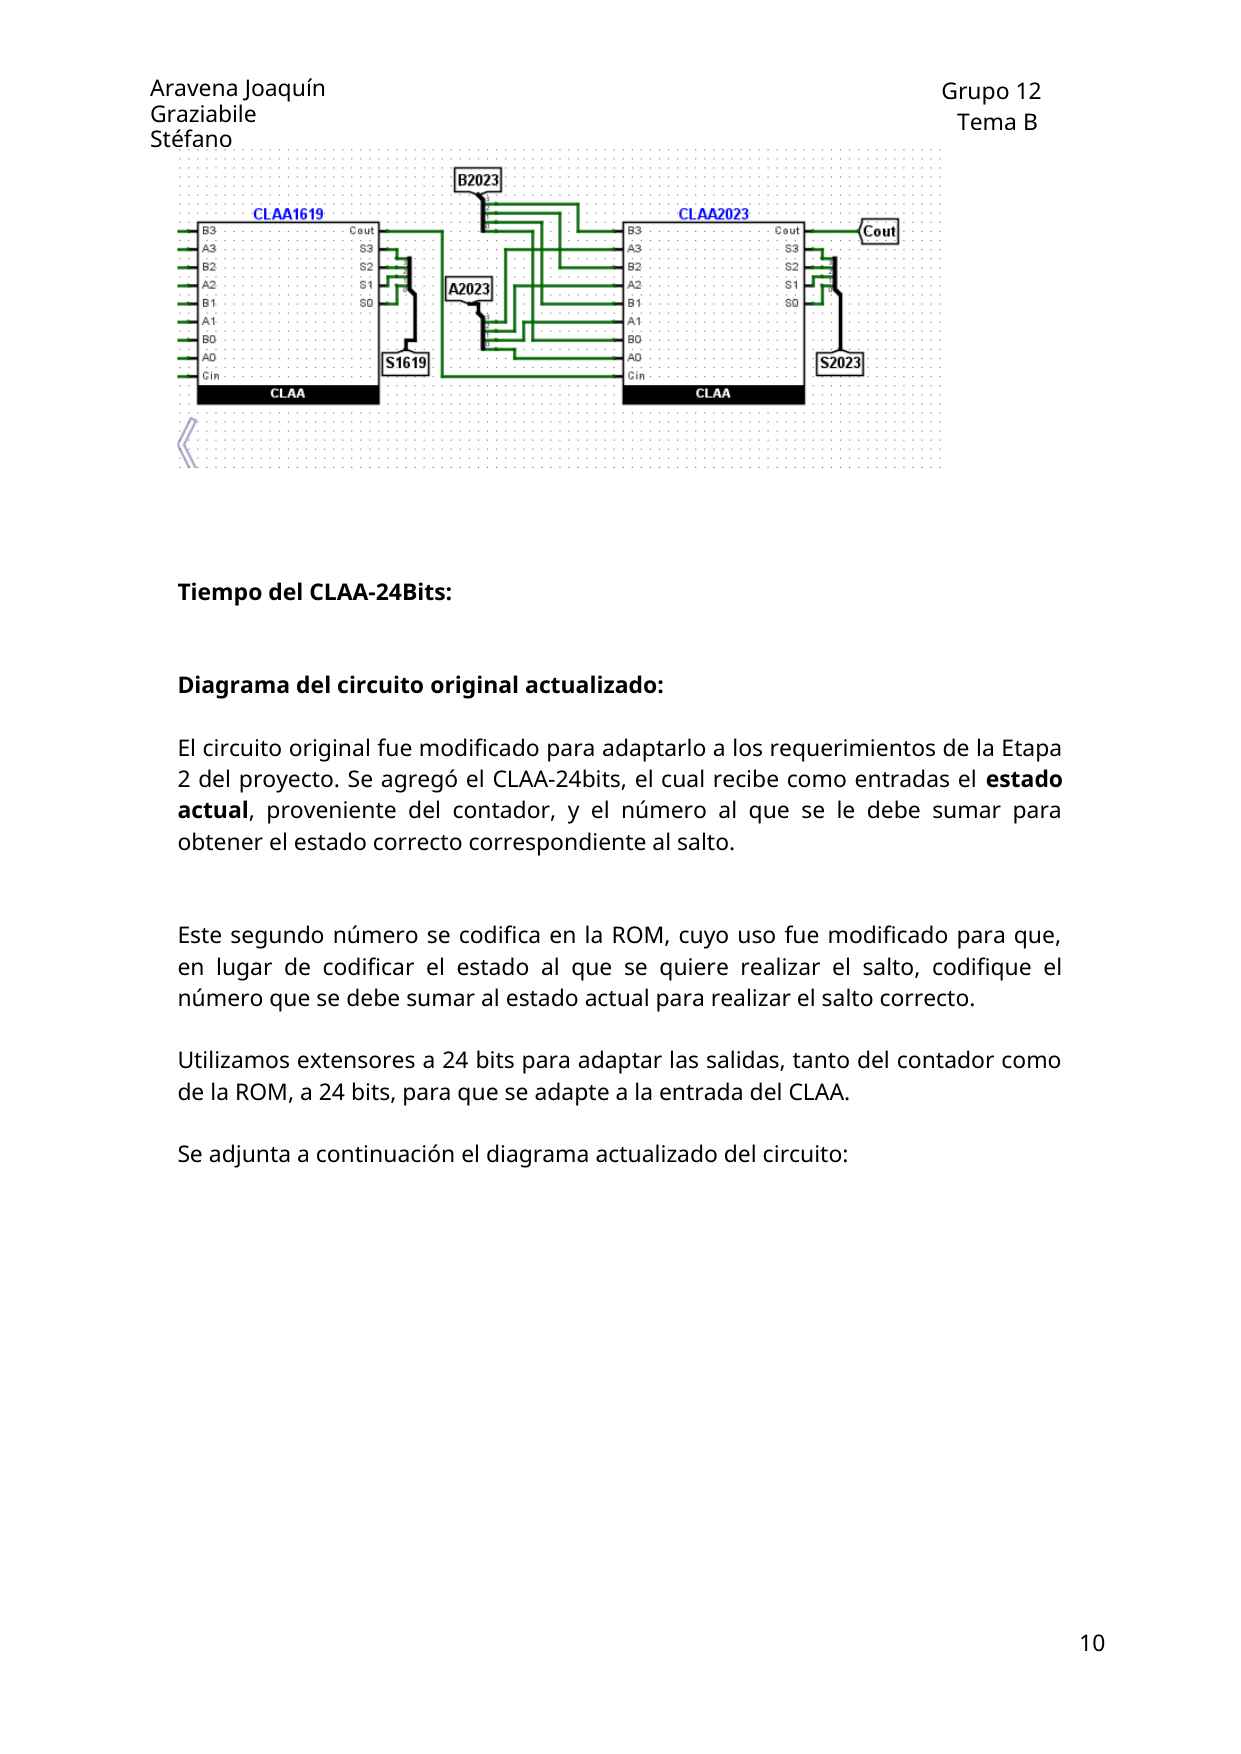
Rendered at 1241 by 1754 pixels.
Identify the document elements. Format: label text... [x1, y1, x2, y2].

text Este segundo número se codifica en la ROM, cuyo uso fue modificado para que, en lugar de codificar el estado al que se quiere realizar el salto, codifique el número que se debe sumar al estado actual para realizar el salto correcto. [177, 919, 1063, 1013]
text Tiempo del CLAA-24Bits: [177, 575, 1063, 607]
text Utilizamos extensores a 24 bits para adaptar las salidas, tanto del contador como de la ROM, a 24 bits, para que se adapte a la entrada del CLAA. [177, 1044, 1063, 1107]
text Se adjunta a continuación el diagrama actualizado del circuito: [177, 1138, 1063, 1169]
text El circuito original fue modificado para adaptarlo a los requerimientos de la Etapa 2 del proyecto. Se agregó el CLAA-24bits, el cual recibe como entradas el estado actual, proveniente del contador, y el número al que se le debe sumar para obtener el estado correcto correspondiente al salto. [177, 732, 1063, 857]
text Diagrama del circuito original actualizado: [177, 669, 1063, 700]
picture [177, 147, 943, 468]
